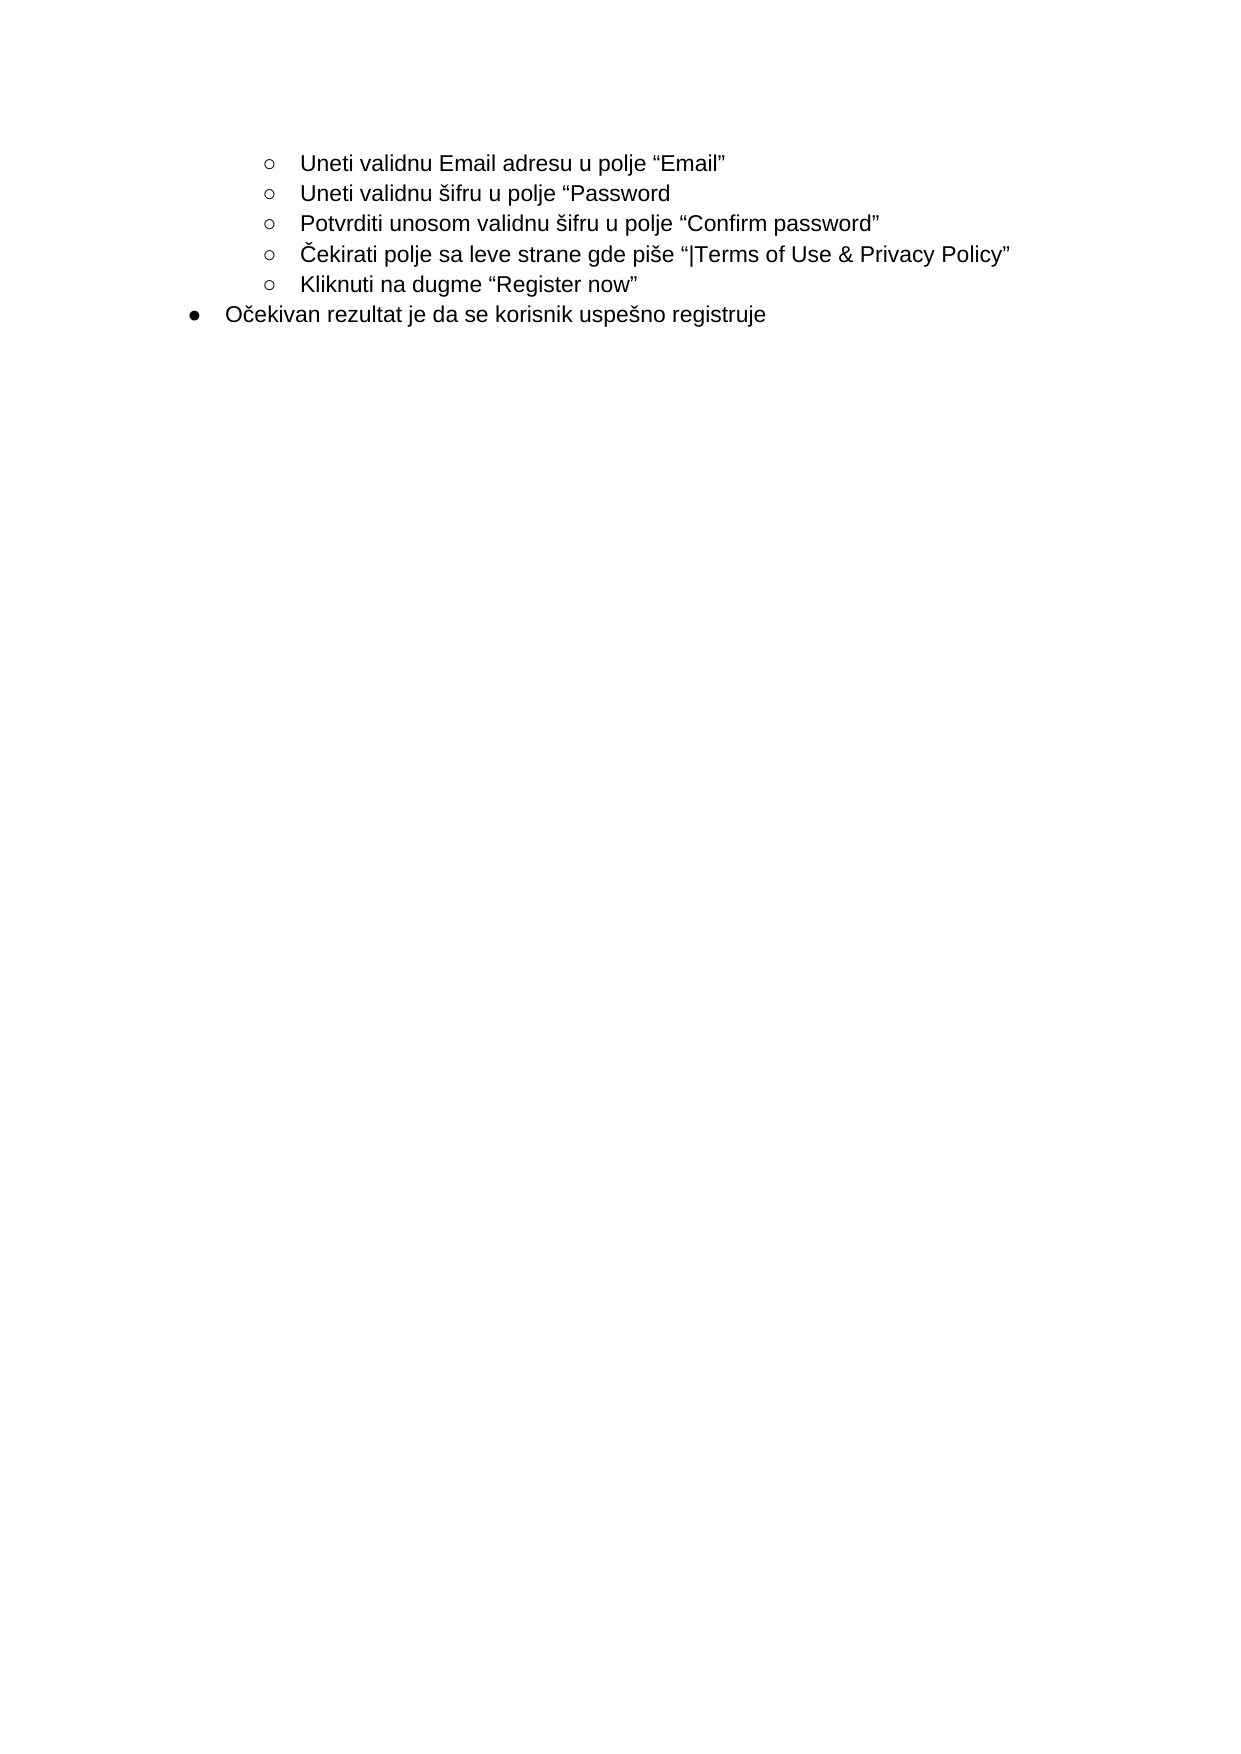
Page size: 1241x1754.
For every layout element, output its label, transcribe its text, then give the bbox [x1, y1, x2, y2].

list Potvrditi unosom validnu šifru u polje “Confirm password” [262, 210, 1090, 237]
list Očekivan rezultat je da se korisnik uspešno registruje [187, 301, 1090, 327]
list Kliknuti na dugme “Register now” [262, 271, 1090, 297]
list Uneti validnu šifru u polje “Password [262, 180, 1090, 207]
list Čekirati polje sa leve strane gde piše “|Terms of Use & Privacy Policy” [262, 241, 1090, 267]
list Uneti validnu Email adresu u polje “Email” [262, 150, 1090, 176]
